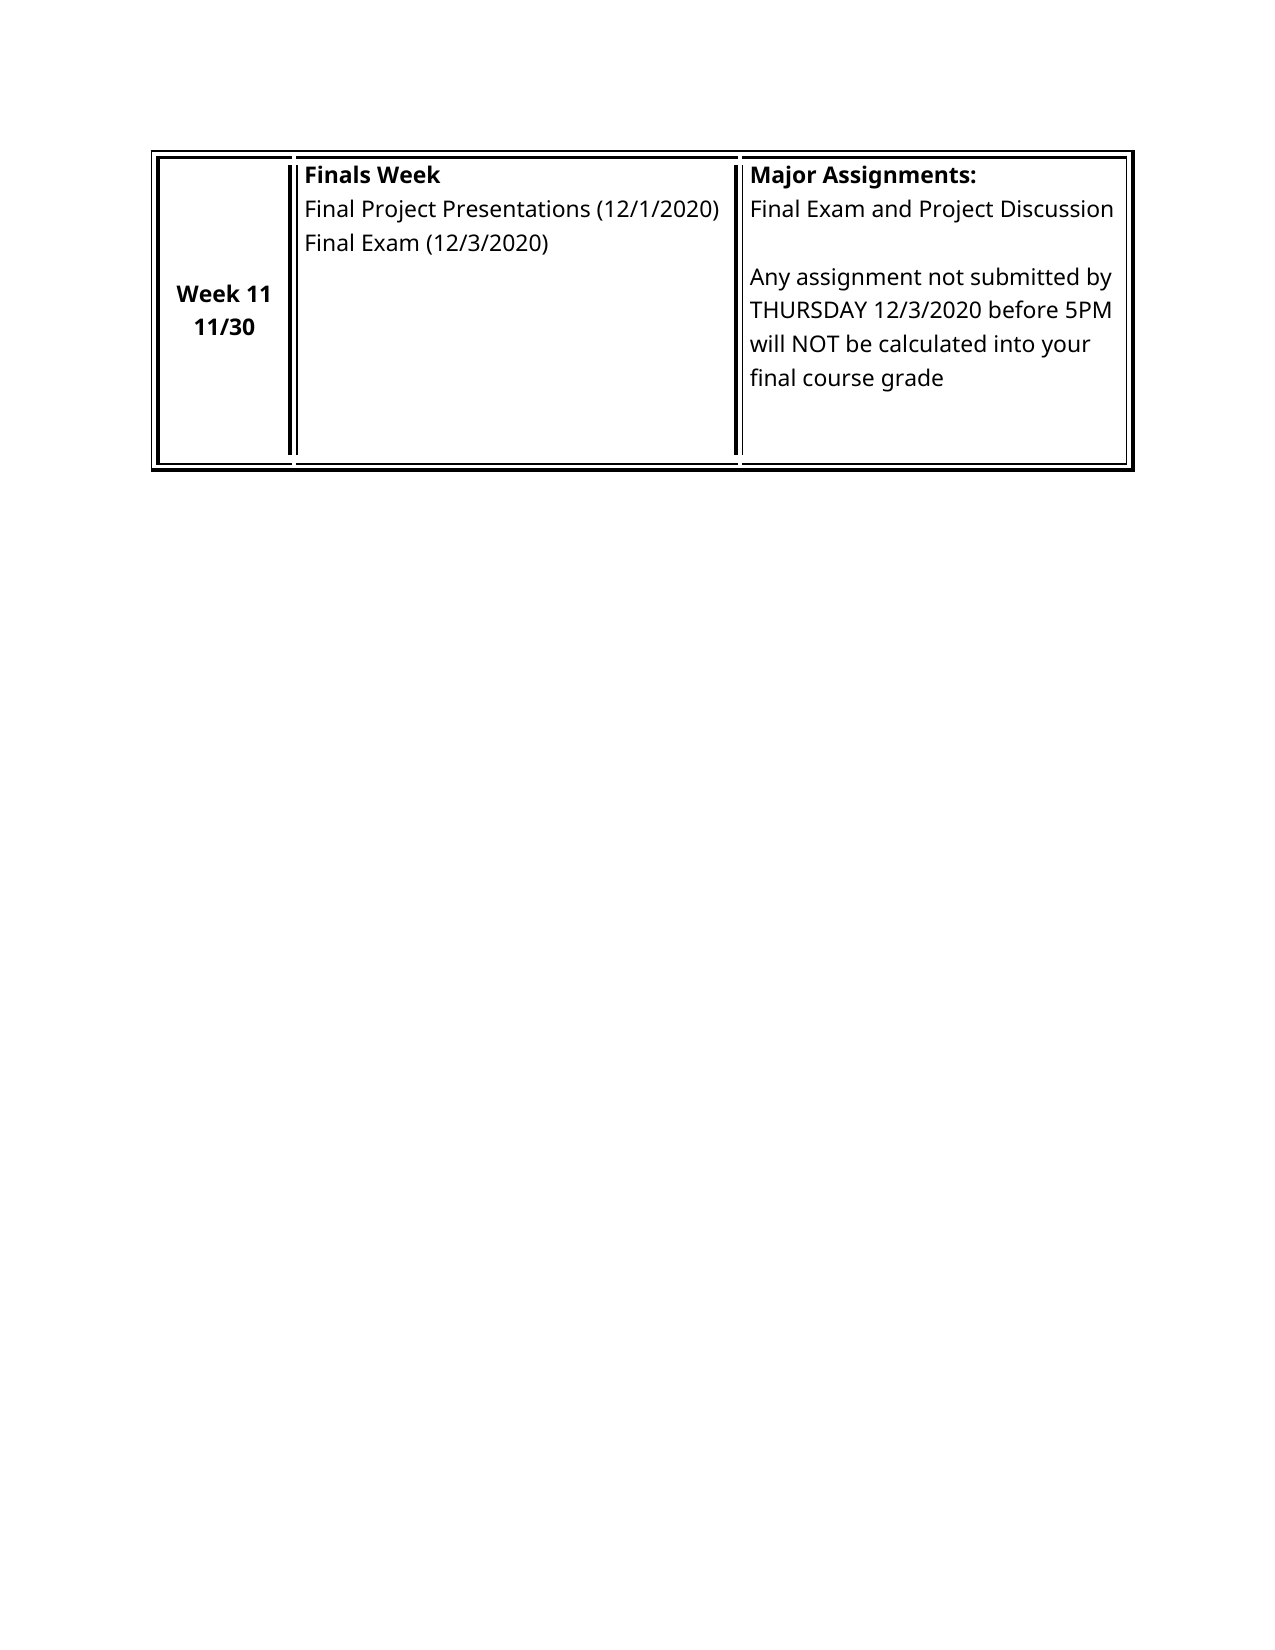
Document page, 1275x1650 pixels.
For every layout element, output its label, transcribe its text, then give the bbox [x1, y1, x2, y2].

table_cell Major Assignments: Final Exam and Project Discussion Any assignment not submitted by THURSDAY 12/3/2020 before 5PM will NOT be calculated into your final course grade [738, 152, 1130, 463]
table_cell Week 11 11/30 [155, 152, 293, 463]
table_cell Finals Week Final Project Presentations (12/1/2020) Final Exam (12/3/2020) [293, 152, 738, 463]
